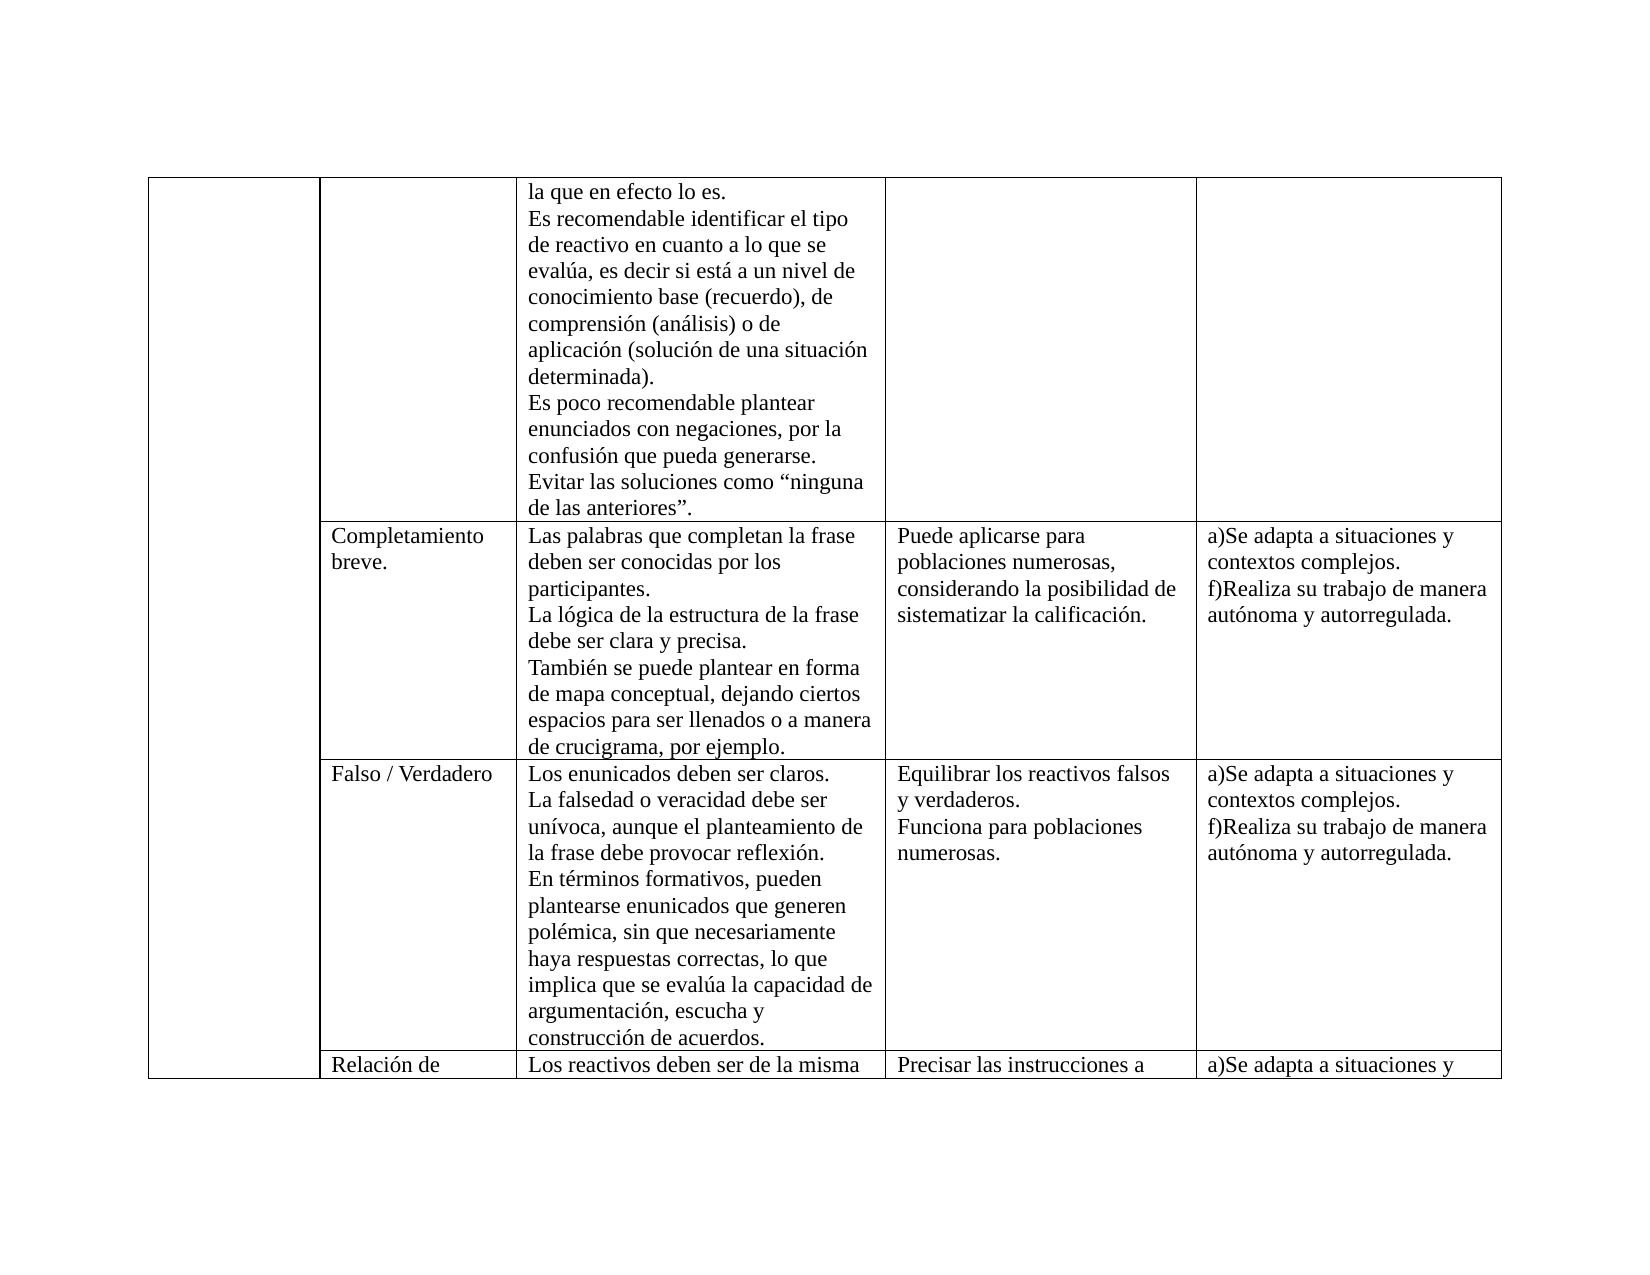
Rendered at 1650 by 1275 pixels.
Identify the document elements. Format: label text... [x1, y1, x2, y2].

table_cell Los enunicados deben ser claros. La falsedad o veracidad debe ser unívoca, aunque el planteamiento de la frase debe provocar reflexión. En términos formativos, pueden plantearse enunicados que generen polémica, sin que necesariamente haya respuestas correctas, lo que implica que se evalúa la capacidad de argumentación, escucha y construcción de acuerdos. [517, 760, 885, 1050]
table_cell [321, 178, 516, 521]
table_cell a)Se adapta a situaciones y contextos complejos. f)Realiza su trabajo de manera autónoma y autorregulada. [1197, 522, 1501, 759]
table_cell Equilibrar los reactivos falsos y verdaderos. Funciona para poblaciones numerosas. [886, 760, 1196, 1050]
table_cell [517, 1051, 885, 1077]
table_cell Puede aplicarse para poblaciones numerosas, considerando la posibilidad de sistematizar la calificación. [886, 522, 1196, 759]
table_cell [886, 178, 1196, 521]
table_cell Falso / Verdadero [321, 760, 516, 1050]
table_cell a)Se adapta a situaciones y contextos complejos. f)Realiza su trabajo de manera autónoma y autorregulada. [1197, 760, 1501, 1050]
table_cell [886, 1051, 1196, 1077]
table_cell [1197, 178, 1501, 521]
table_cell Las palabras que completan la frase deben ser conocidas por los participantes. La lógica de la estructura de la frase debe ser clara y precisa. También se puede plantear en forma de mapa conceptual, dejando ciertos espacios para ser llenados o a manera de crucigrama, por ejemplo. [517, 522, 885, 759]
table_cell Completamiento breve. [321, 522, 516, 759]
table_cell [1197, 1051, 1501, 1077]
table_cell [517, 178, 885, 521]
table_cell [321, 1051, 516, 1077]
